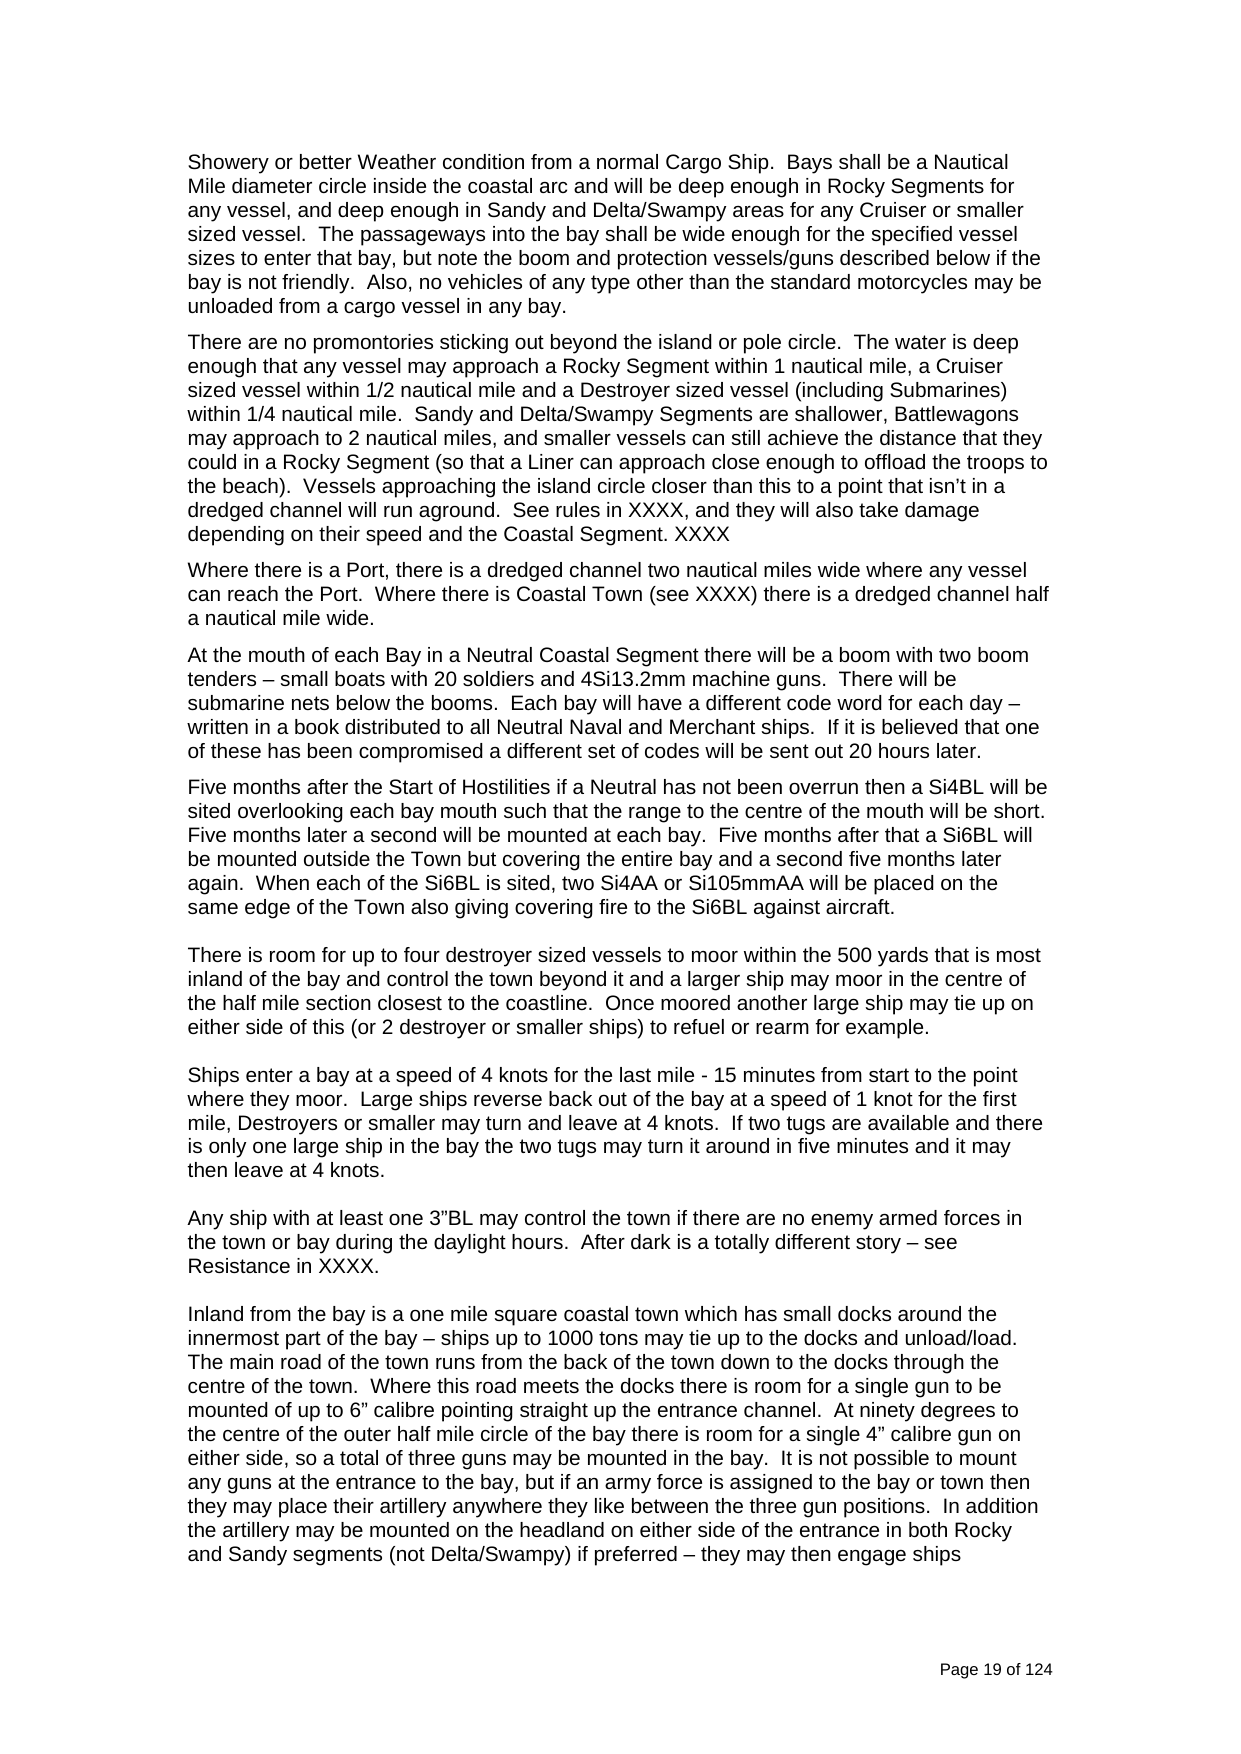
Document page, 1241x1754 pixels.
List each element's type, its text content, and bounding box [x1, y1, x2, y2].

text Five months after the Start of Hostilities if a Neutral has not been overrun then a Si4BL will be sited overlooking each bay mouth such that the range to the centre of the mouth will be short. Five months later a second will be mounted at each bay. Five months after that a Si6BL will be mounted outside the Town but covering the entire bay and a second five months later again. When each of the Si6BL is sited, two Si4AA or Si105mmAA will be placed on the same edge of the Town also giving covering fire to the Si6BL against aircraft. [187, 775, 1053, 919]
text There is room for up to four destroyer sized vessels to moor within the 500 yards that is most inland of the bay and control the town beyond it and a larger ship may moor in the centre of the half mile section closest to the coastline. Once moored another large ship may tie up on either side of this (or 2 destroyer or smaller ships) to refuel or rearm for example. [187, 943, 1053, 1038]
text Ships enter a bay at a speed of 4 knots for the last mile - 15 minutes from start to the point where they moor. Large ships reverse back out of the bay at a speed of 1 knot for the first mile, Destroyers or smaller may turn and leave at 4 knots. If two tugs are available and there is only one large ship in the bay the two tugs may turn it around in five minutes and it may then leave at 4 knots. [187, 1062, 1053, 1182]
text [187, 150, 1053, 318]
text There are no promontories sticking out beyond the island or pole circle. The water is deep enough that any vessel may approach a Rocky Segment within 1 nautical mile, a Cruiser sized vessel within 1/2 nautical mile and a Destroyer sized vessel (including Submarines) within 1/4 nautical mile. Sandy and Delta/Swampy Segments are shallower, Battlewagons may approach to 2 nautical miles, and smaller vessels can still achieve the distance that they could in a Rocky Segment (so that a Liner can approach close enough to offload the troops to the beach). Vessels approaching the island circle closer than this to a point that isn’t in a dredged channel will run aground. See rules in XXXX, and they will also take damage depending on their speed and the Coastal Segment. XXXX [187, 330, 1053, 546]
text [187, 1302, 1053, 1566]
text Where there is a Port, there is a dredged channel two nautical miles wide where any vessel can reach the Port. Where there is Coastal Town (see XXXX) there is a dredged channel half a nautical mile wide. [187, 558, 1053, 630]
text Any ship with at least one 3”BL may control the town if there are no enemy armed forces in the town or bay during the daylight hours. After dark is a totally different story – see Resistance in XXXX. [187, 1206, 1053, 1278]
text At the mouth of each Bay in a Neutral Coastal Segment there will be a boom with two boom tenders – small boats with 20 soldiers and 4Si13.2mm machine guns. There will be submarine nets below the booms. Each bay will have a different code word for each day – written in a book distributed to all Neutral Naval and Merchant ships. If it is believed that one of these has been compromised a different set of codes will be sent out 20 hours later. [187, 643, 1053, 762]
